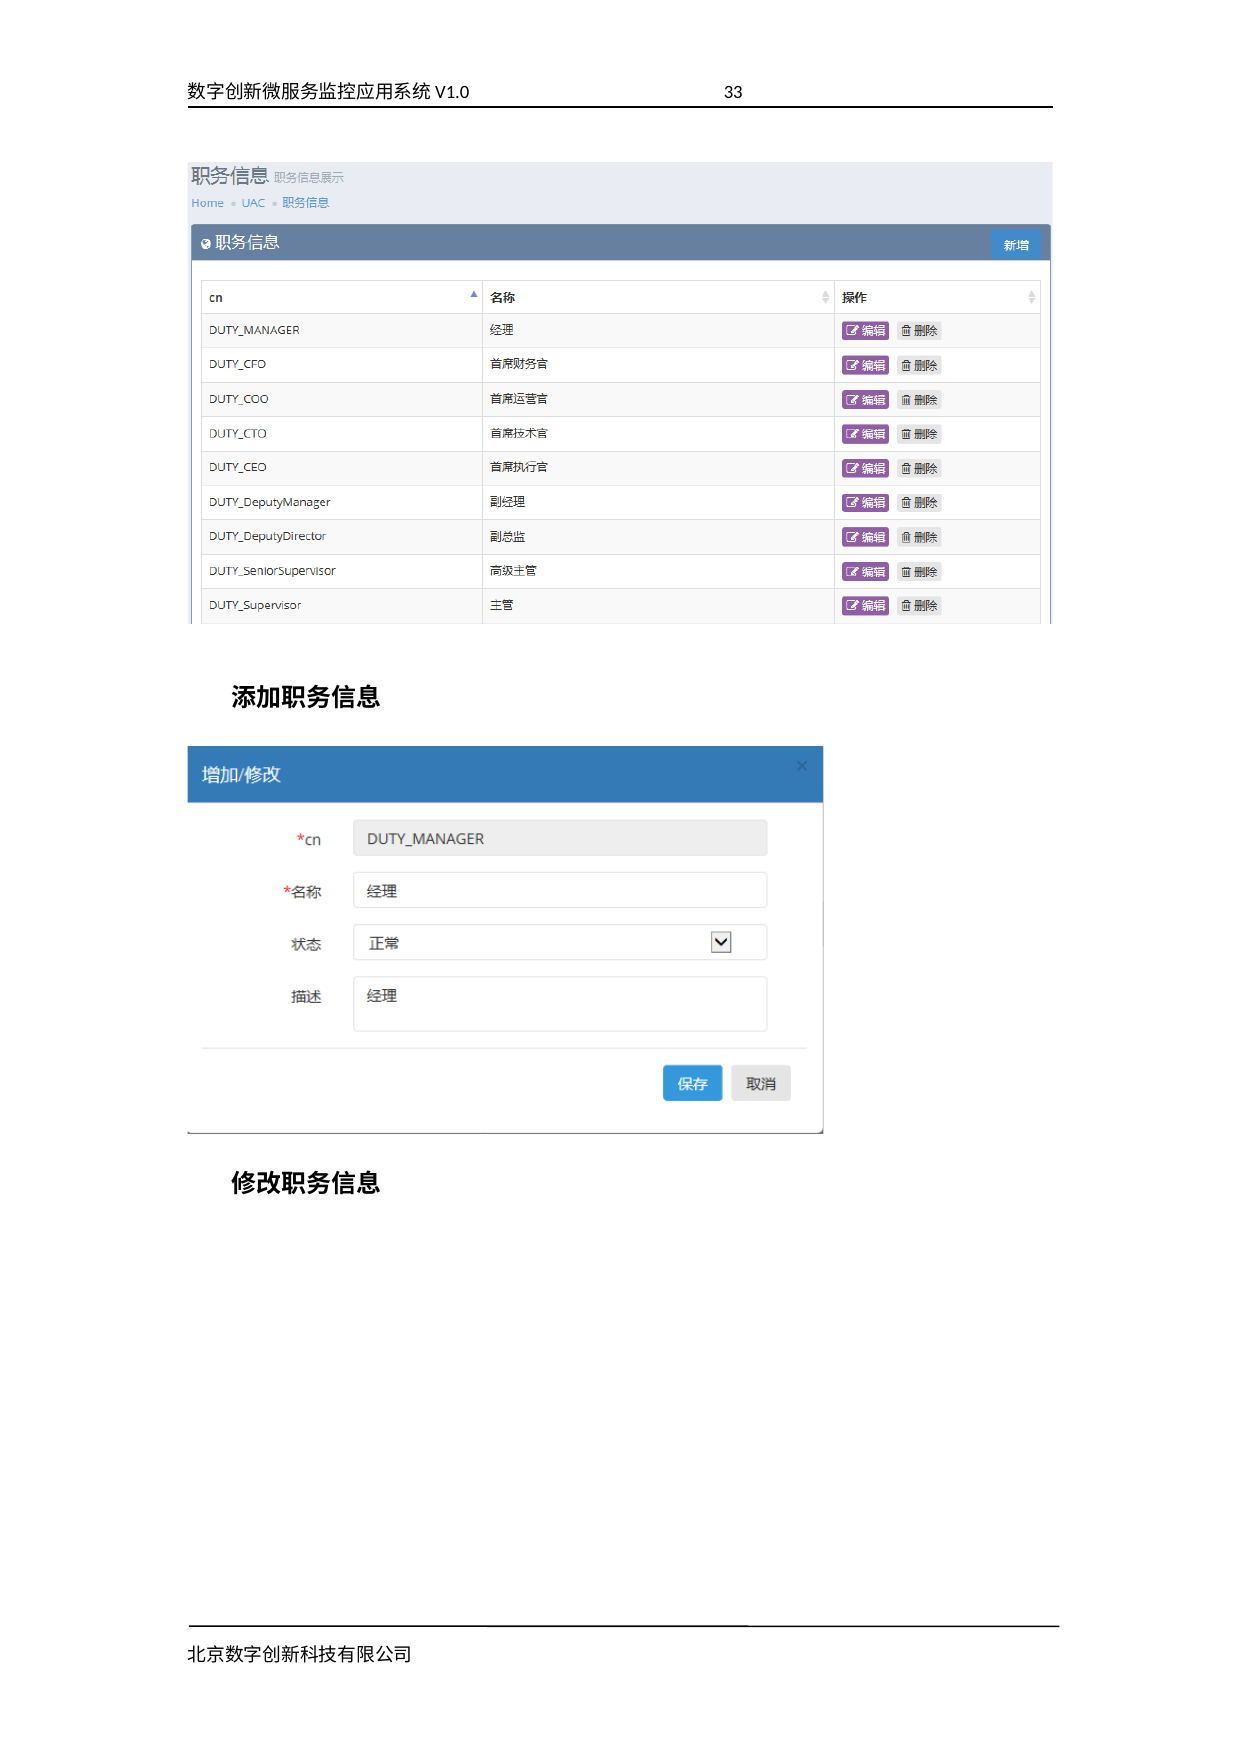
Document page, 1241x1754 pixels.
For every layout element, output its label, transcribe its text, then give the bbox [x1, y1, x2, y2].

picture [187, 746, 824, 1134]
picture [187, 162, 1053, 624]
text 添加职务信息 [187, 663, 1053, 728]
text 修改职务信息 [187, 1149, 1053, 1214]
